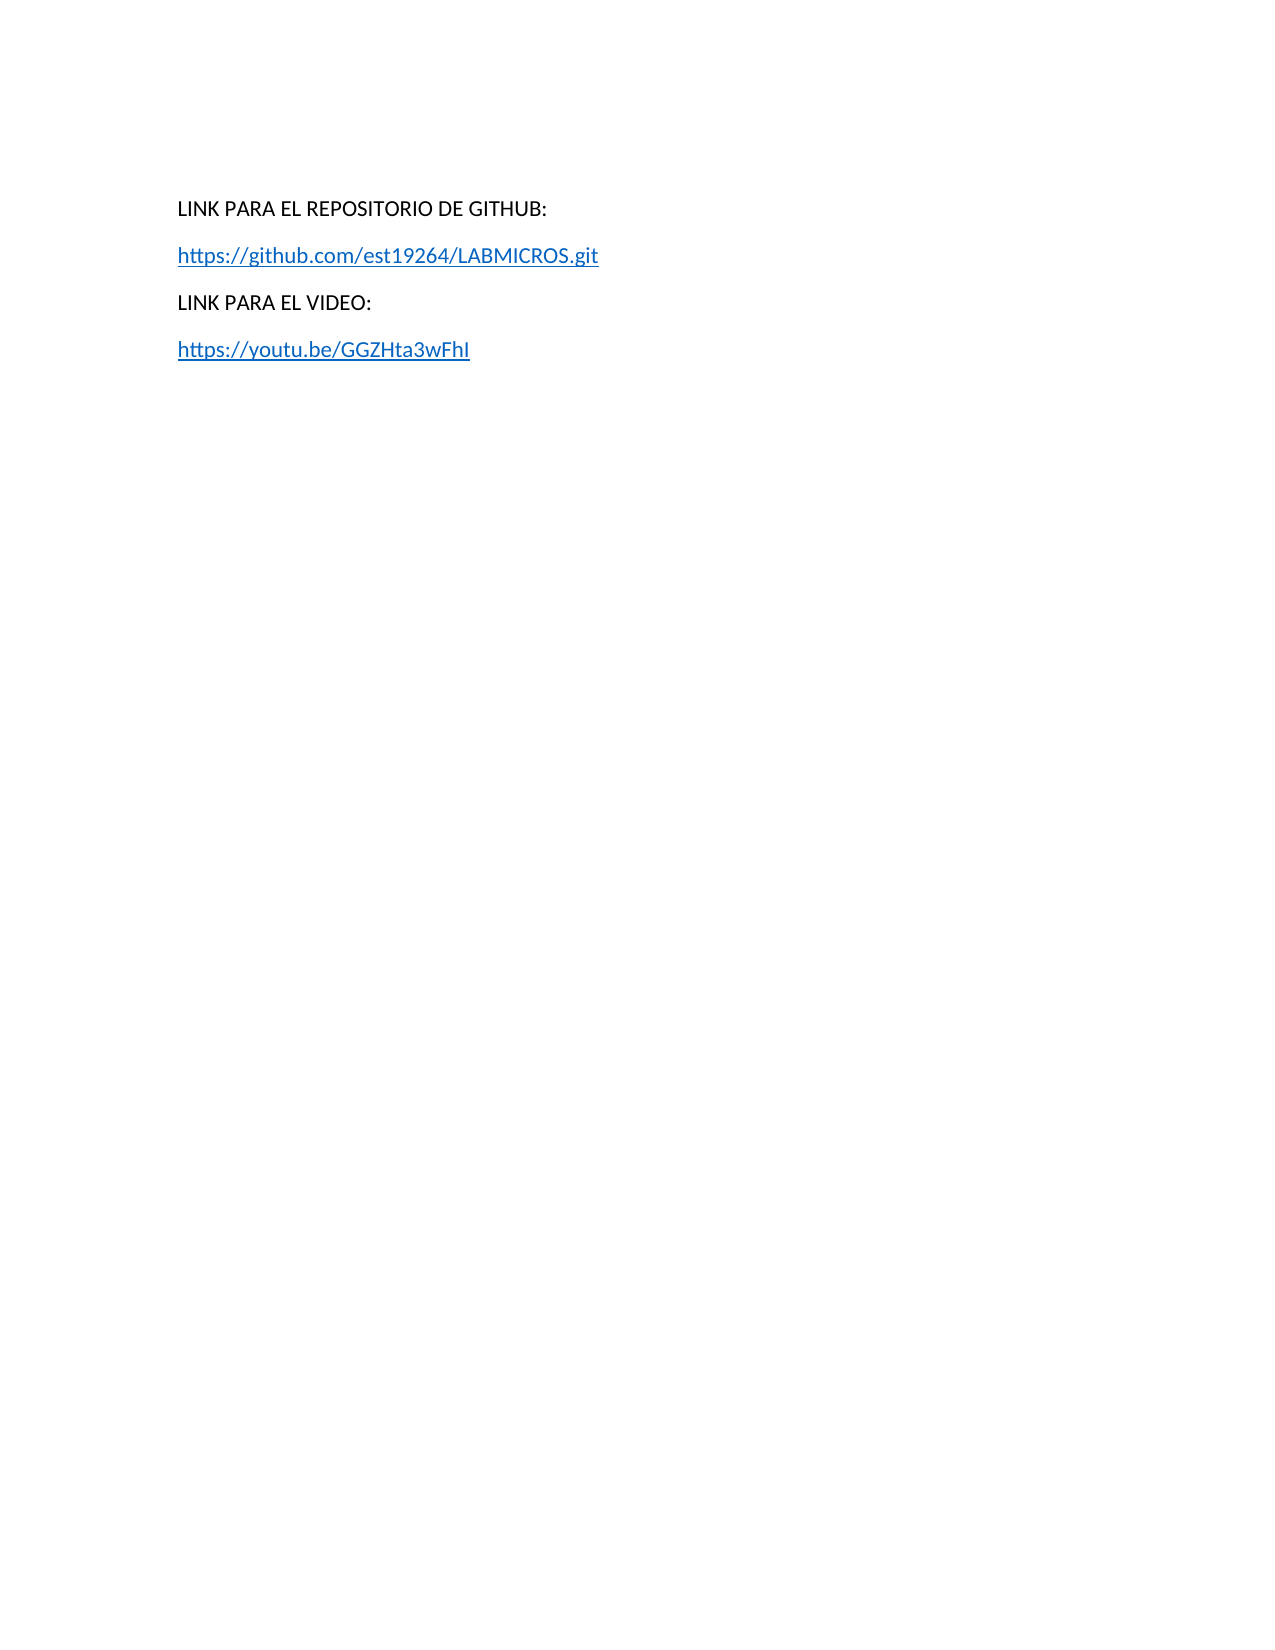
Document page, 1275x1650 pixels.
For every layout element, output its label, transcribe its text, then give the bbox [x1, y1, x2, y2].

text LINK PARA EL REPOSITORIO DE GITHUB: [177, 194, 1098, 222]
text LINK PARA EL VIDEO: [177, 288, 1098, 316]
text https://youtu.be/GGZHta3wFhI [177, 335, 1098, 363]
text https://github.com/est19264/LABMICROS.git [177, 241, 1098, 269]
